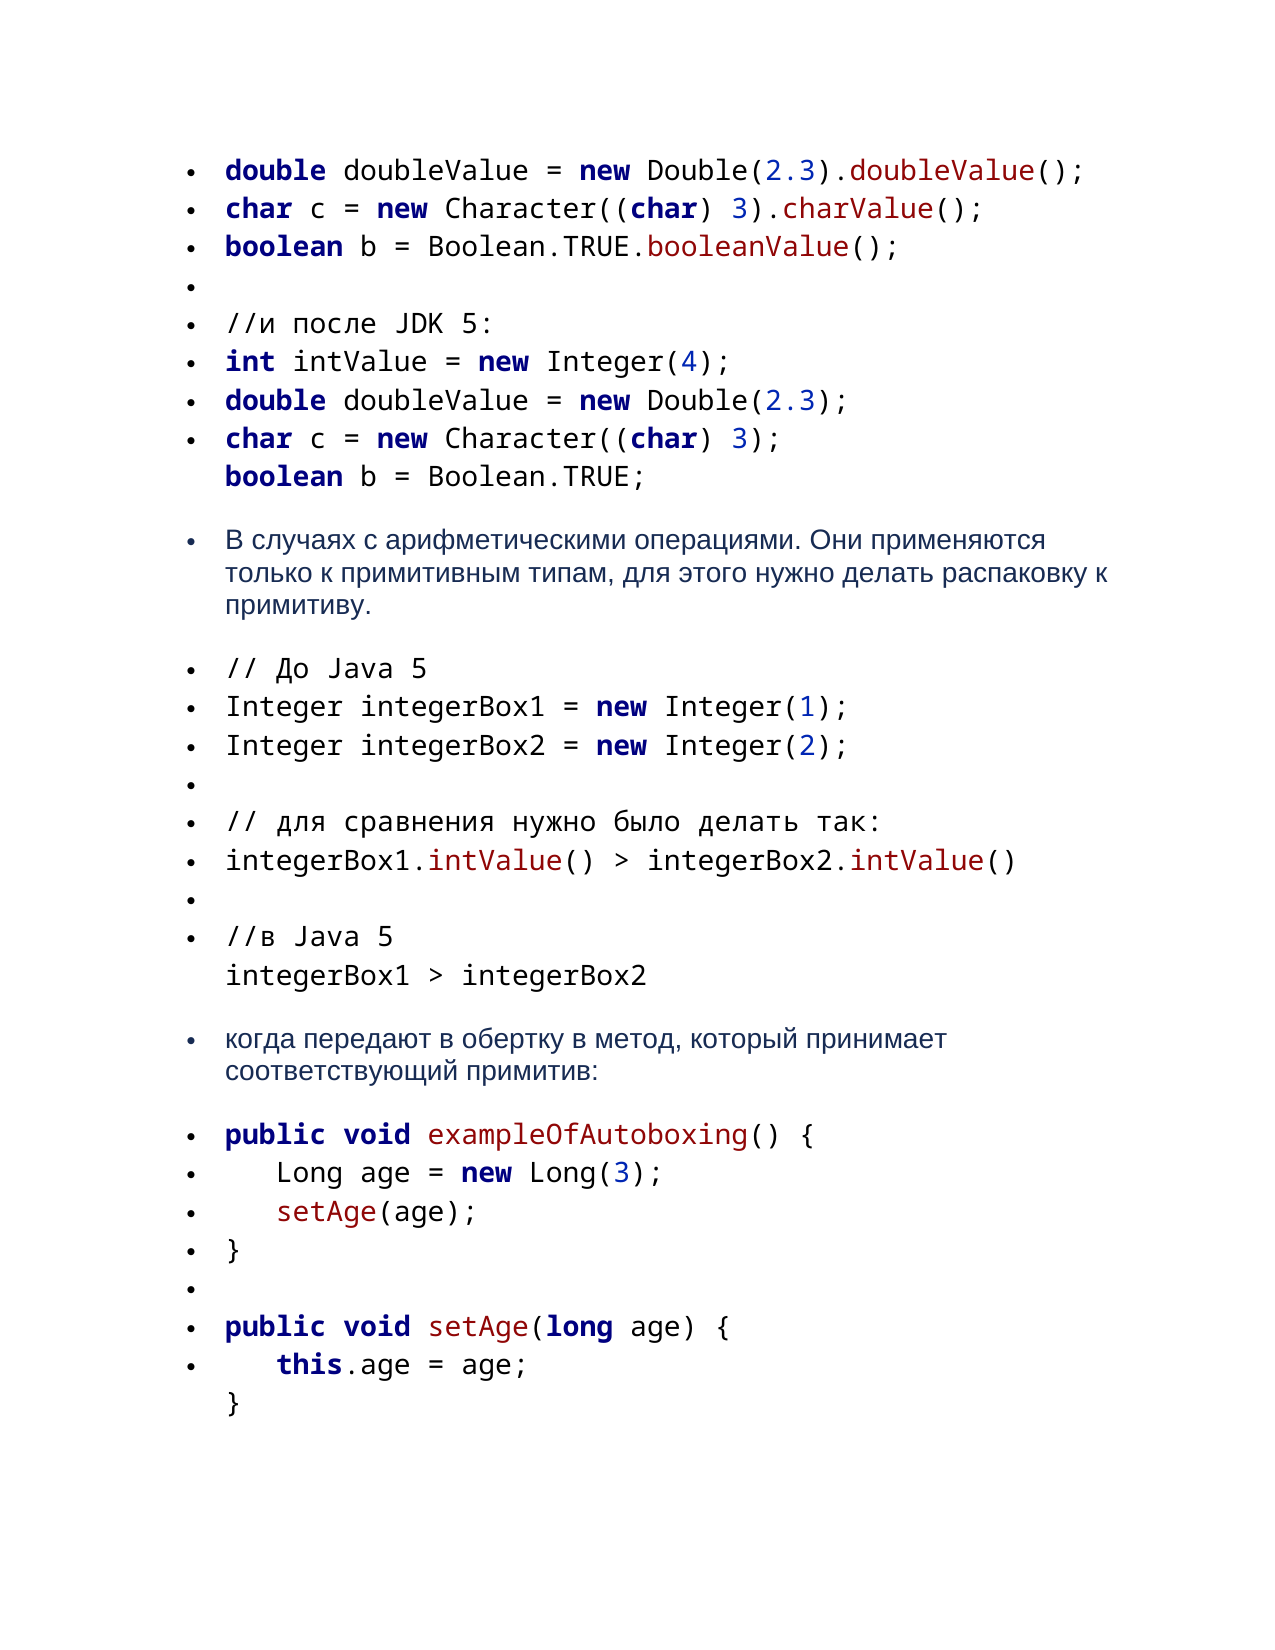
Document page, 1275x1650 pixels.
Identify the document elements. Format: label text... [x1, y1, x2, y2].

list boolean b = Boolean.TRUE.booleanValue(); [187, 227, 1125, 265]
list double doubleValue = new Double(2.3).doubleValue(); [187, 150, 1125, 188]
list this.age = age; [187, 1344, 1125, 1383]
list // для сравнения нужно было делать так: [187, 802, 1125, 840]
list int intValue = new Integer(4); [187, 342, 1125, 380]
text } [225, 1383, 1125, 1421]
list char c = new Character((char) 3).charValue(); [187, 188, 1125, 227]
list // До Java 5 [187, 648, 1125, 687]
list } [187, 1229, 1125, 1268]
list setAge(age); [187, 1191, 1125, 1229]
list integerBox1.intValue() > integerBox2.intValue() [187, 840, 1125, 878]
list char c = new Character((char) 3); [187, 418, 1125, 457]
list //в Java 5 [187, 917, 1125, 955]
list public void exampleOfAutoboxing() { [187, 1114, 1125, 1153]
list В случаях с арифметическими операциями. Они применяются только к примитивным типам, для этого нужно делать распаковку к примитиву. [187, 523, 1125, 620]
list Integer integerBox1 = new Integer(1); [187, 687, 1125, 725]
list Integer integerBox2 = new Integer(2); [187, 725, 1125, 763]
text boolean b = Boolean.TRUE; [225, 457, 1125, 495]
list Long age = new Long(3); [187, 1153, 1125, 1191]
text integerBox1 > integerBox2 [225, 955, 1125, 993]
list double doubleValue = new Double(2.3); [187, 380, 1125, 418]
list //и после JDK 5: [187, 303, 1125, 342]
list когда передают в обертку в метод, который принимает соответствующий примитив: [187, 1022, 1125, 1086]
list public void setAge(long age) { [187, 1306, 1125, 1344]
